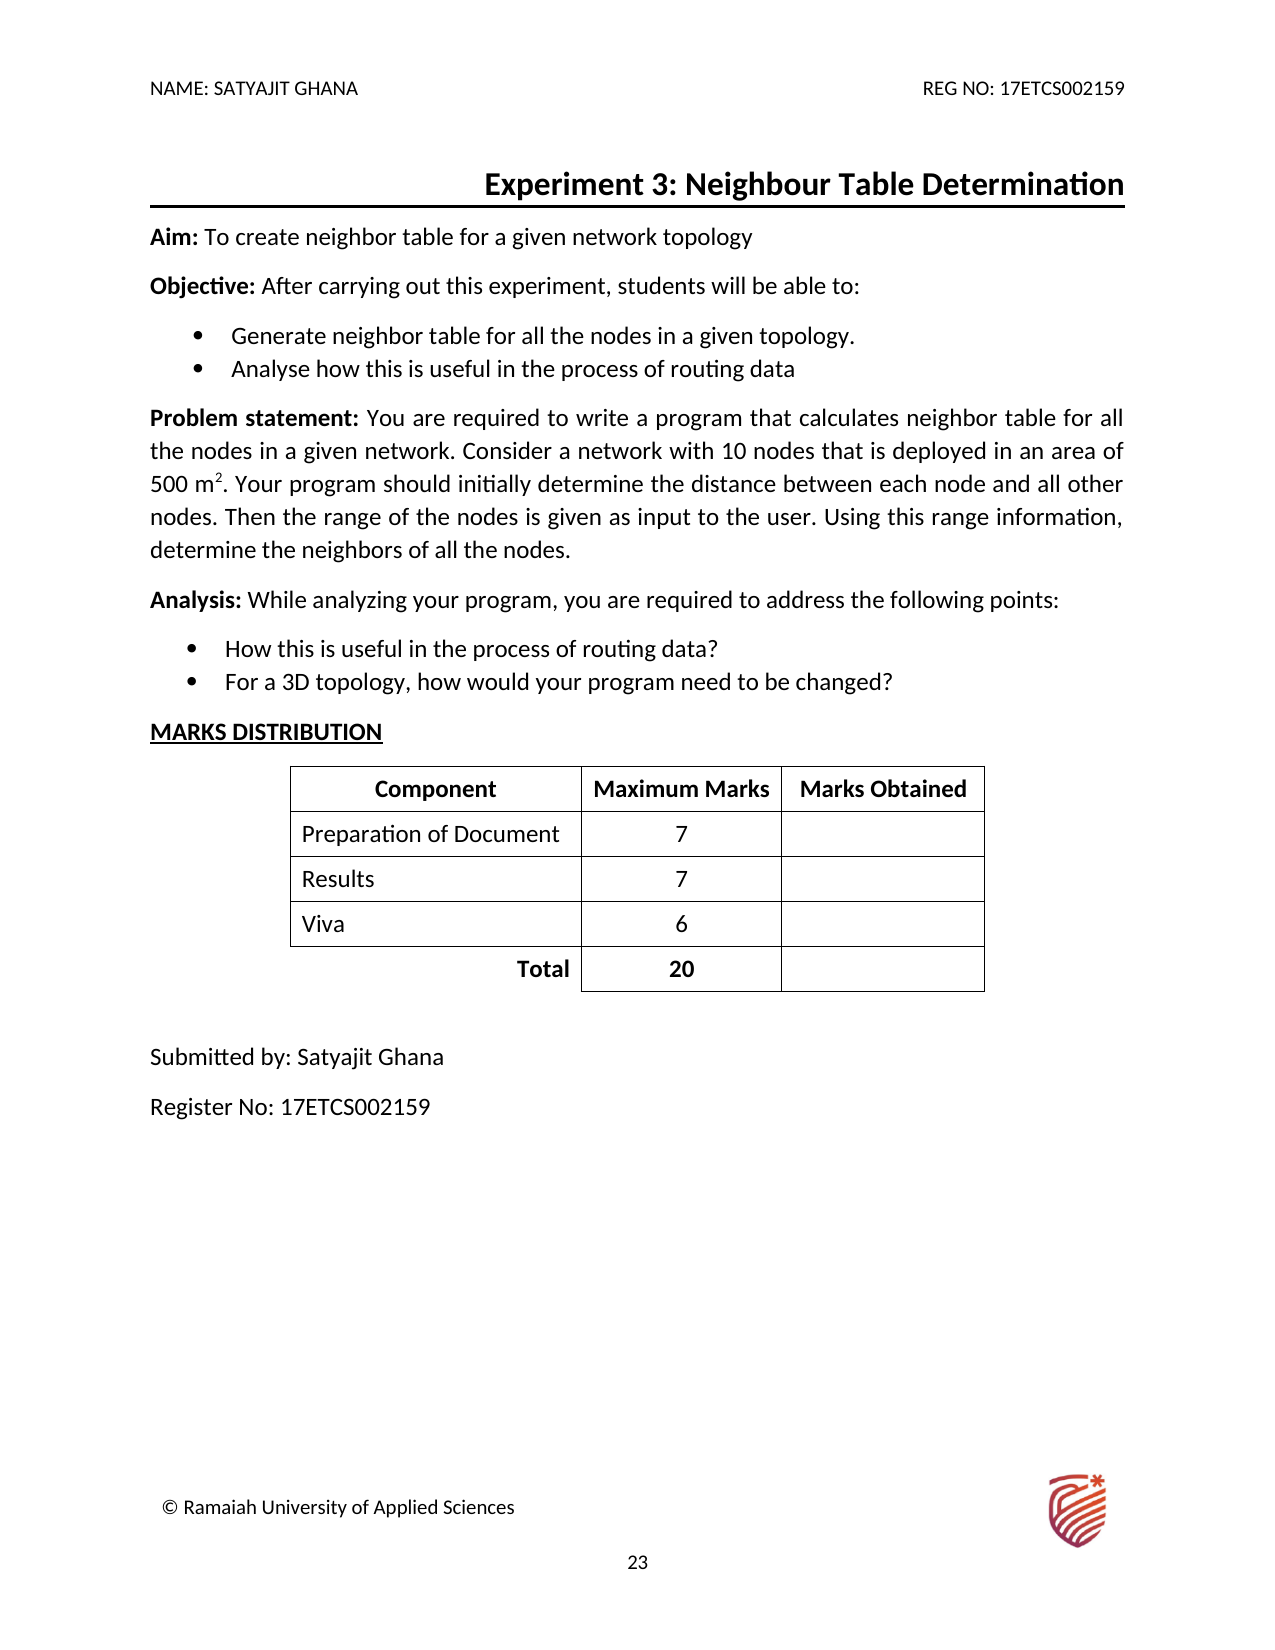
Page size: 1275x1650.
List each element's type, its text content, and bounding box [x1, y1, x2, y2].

table_cell Total [290, 947, 581, 991]
subtitle Experiment 3: Neighbour Table Determination [150, 162, 1125, 205]
table_cell [782, 902, 984, 946]
text Submitted by: Satyajit Ghana [150, 1041, 1125, 1072]
table_header Maximum Marks [582, 767, 781, 811]
text Objective: After carrying out this experiment, students will be able to: [150, 271, 1125, 301]
table_cell 7 [582, 857, 781, 901]
table_cell 7 [582, 812, 781, 856]
list Analyse how this is useful in the process of routing data [194, 353, 1125, 383]
picture [1044, 1463, 1113, 1550]
table_cell [782, 947, 984, 991]
table_cell Results [291, 857, 581, 901]
text Analysis: While analyzing your program, you are required to address the following points: [150, 584, 1125, 614]
table_cell [782, 857, 984, 901]
table_header Marks Obtained [782, 767, 984, 811]
list For a 3D topology, how would your program need to be changed? [187, 666, 1125, 697]
list How this is useful in the process of routing data? [187, 633, 1125, 664]
list Generate neighbor table for all the nodes in a given topology. [194, 320, 1125, 351]
table_cell Preparation of Document [291, 812, 581, 856]
text Register No: 17ETCS002159 [150, 1091, 1125, 1121]
table_cell 6 [582, 902, 781, 946]
text Problem statement: You are required to write a program that calculates neighbor table for all the nodes in a given network. Consider a network with 10 nodes that is deployed in an area of 500 m2. Your program should initially determine the distance between each node and all other nodes. Then the range of the nodes is given as input to the user. Using this range information, determine the neighbors of all the nodes. [150, 403, 1125, 565]
table_header Component [291, 767, 581, 811]
table_cell Viva [291, 902, 581, 946]
table_cell [782, 812, 984, 856]
table_cell 20 [582, 947, 781, 991]
text Aim: To create neighbor table for a given network topology [150, 221, 1125, 251]
text MARKS DISTRIBUTION [150, 716, 1125, 746]
